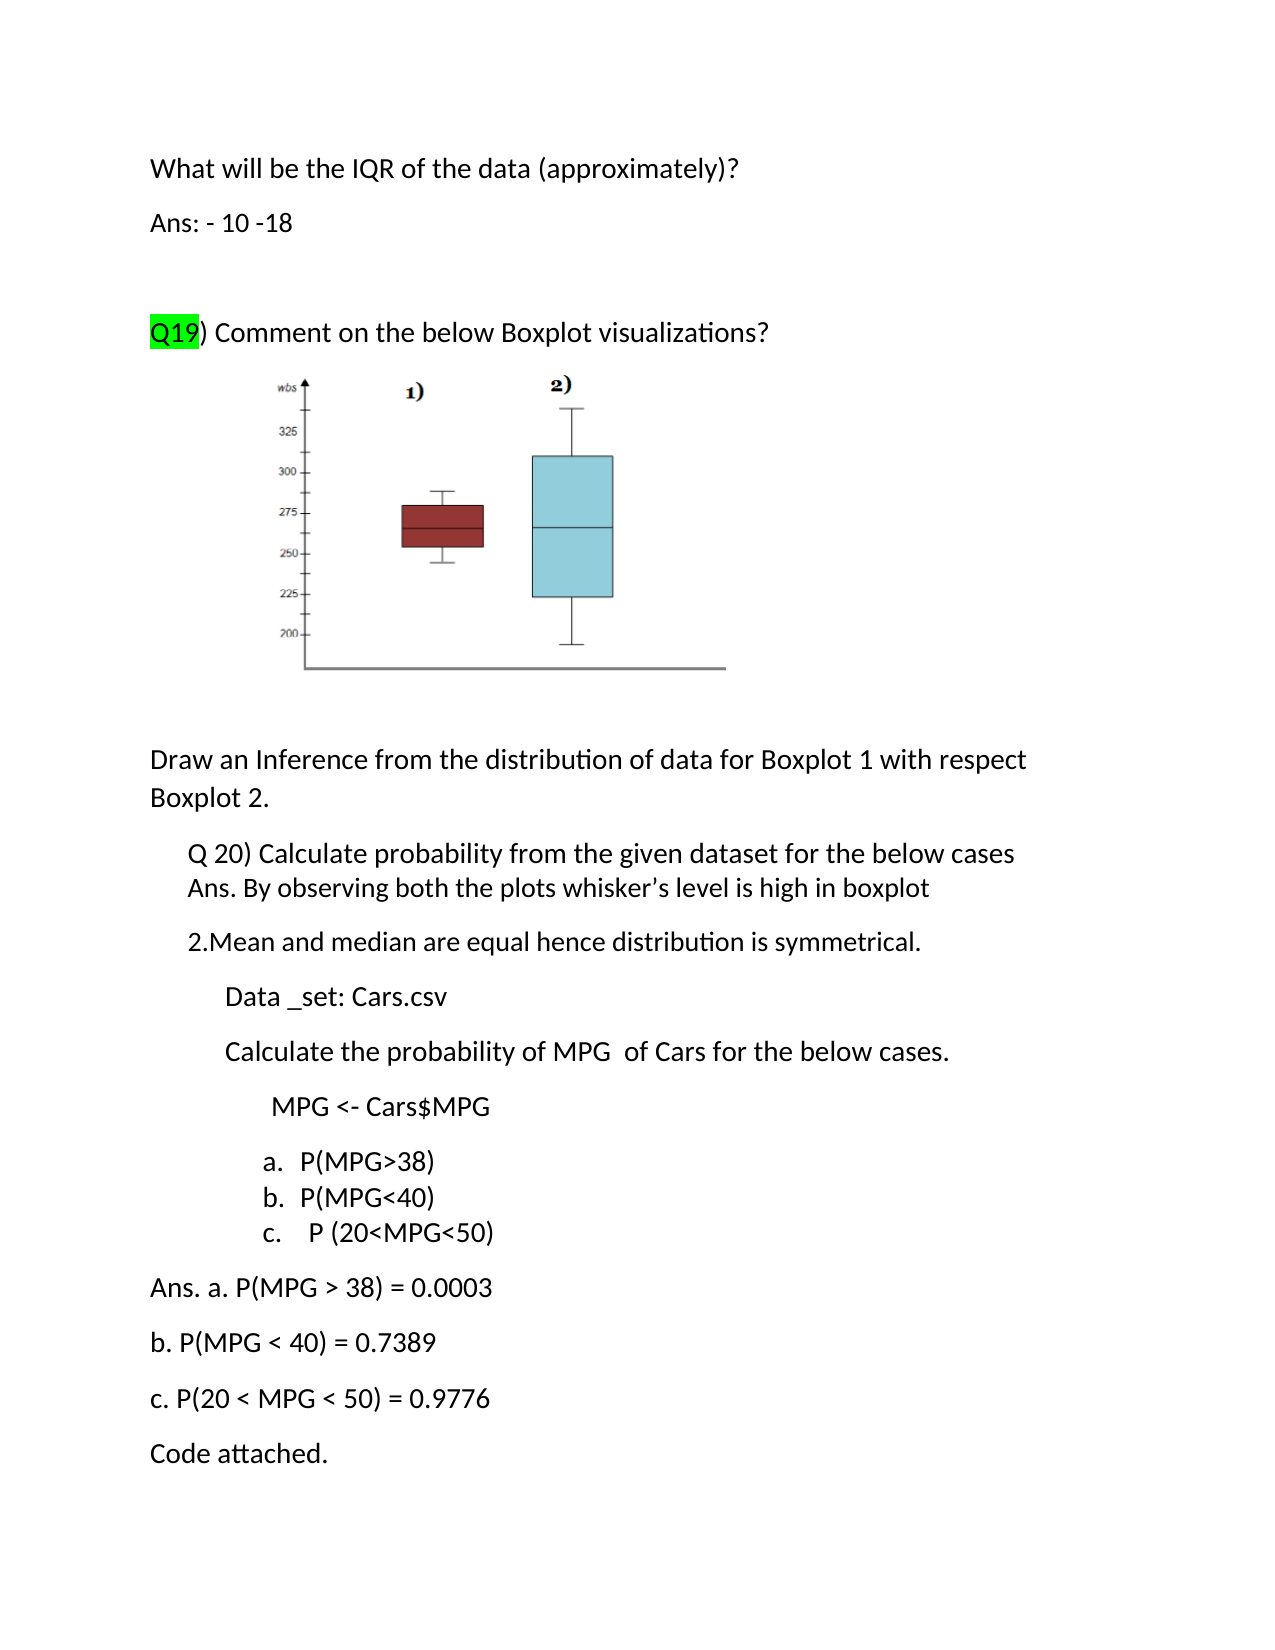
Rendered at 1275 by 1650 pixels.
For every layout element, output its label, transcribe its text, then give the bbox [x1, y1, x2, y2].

text Ans. By observing both the plots whisker’s level is high in boxplot [187, 870, 1125, 905]
text Ans: - 10 -18 [150, 205, 1125, 239]
text Code attached. [150, 1435, 1125, 1470]
text b. P(MPG < 40) = 0.7389 [150, 1324, 1125, 1360]
text Data _set: Cars.csv [225, 978, 1125, 1013]
text c. P (20<MPG<50) [262, 1214, 1125, 1250]
text Q19) Comment on the below Boxplot visualizations? [199, 314, 1125, 349]
list P(MPG>38) [262, 1143, 1125, 1179]
text What will be the IQR of the data (approximately)? [150, 150, 1125, 186]
picture [150, 368, 729, 723]
list P(MPG<40) [262, 1179, 1125, 1214]
text Ans. a. P(MPG > 38) = 0.0003 [150, 1269, 1125, 1305]
text Q 20) Calculate probability from the given dataset for the below cases [187, 835, 1125, 870]
text Calculate the probability of MPG of Cars for the below cases. [225, 1033, 1125, 1068]
text c. P(20 < MPG < 50) = 0.9776 [150, 1380, 1125, 1415]
text 2.Mean and median are equal hence distribution is symmetrical. [187, 924, 1125, 958]
text MPG <- Cars$MPG [225, 1088, 1125, 1124]
text Draw an Inference from the distribution of data for Boxplot 1 with respect Boxplot 2. [150, 741, 1125, 815]
